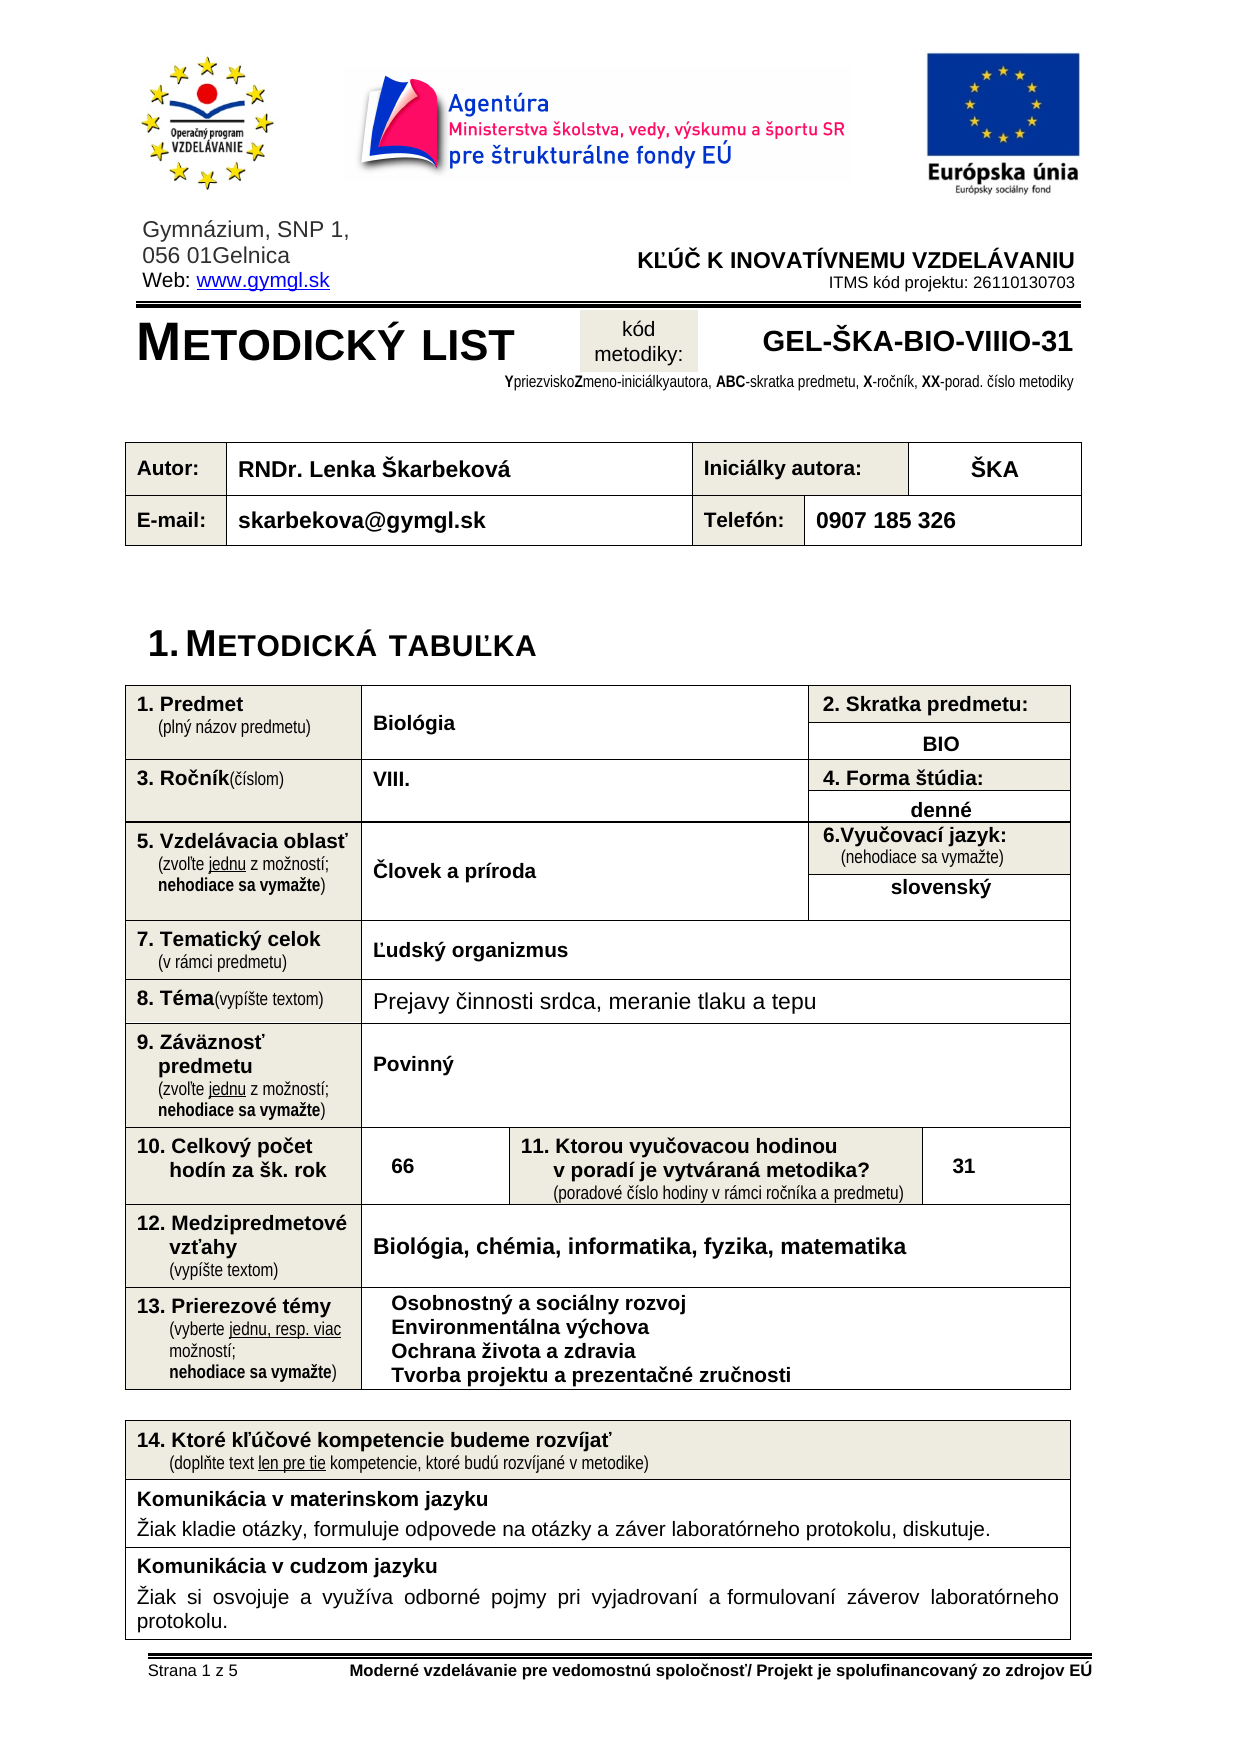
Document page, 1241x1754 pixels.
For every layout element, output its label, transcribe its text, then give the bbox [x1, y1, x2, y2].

picture [344, 66, 852, 182]
table_cell 8. Téma(vypíšte textom) [126, 980, 361, 1022]
table_cell 66 [362, 1128, 509, 1204]
table_cell 9. Záväznosť predmetu (zvoľte jednu z možností; nehodiace sa vymažte) [126, 1024, 361, 1127]
table_cell 10. Celkový počet hodín za šk. rok [126, 1128, 361, 1204]
table_cell BIO [809, 723, 1070, 759]
table_cell VIII. [362, 760, 808, 821]
table_cell Povinný [362, 1024, 1070, 1127]
table_header RNDr. Lenka Škarbeková [227, 443, 692, 495]
table_cell Ľudský organizmus [362, 921, 1070, 979]
table_cell Komunikácia v cudzom jazyku Žiak si osvojuje a využíva odborné pojmy pri vyjadrovaní a formulovaní záverov laboratórneho protokolu. [126, 1548, 1070, 1639]
table_cell Človek a príroda [362, 823, 808, 920]
table_cell YpriezviskoZmeno-iniciálkyautora, ABC-skratka predmetu, X-ročník, XX-porad. číslo metodiky [125, 372, 1085, 391]
table_cell 3. Ročník(číslom) [126, 760, 361, 821]
table_cell skarbekova@gymgl.sk [227, 496, 692, 545]
table_header kód metodiky: [580, 310, 698, 372]
table_cell denné [809, 791, 1070, 821]
picture [136, 50, 279, 198]
table_cell 0907 185 326 [805, 496, 1081, 545]
table_cell Komunikácia v materinskom jazyku Žiak kladie otázky, formuluje odpovede na otázky a záver laboratórneho protokolu, diskutuje. [126, 1480, 1070, 1547]
table_header Iniciálky autora: [693, 443, 908, 495]
table_cell 6.Vyučovací jazyk: (nehodiace sa vymažte) [809, 823, 1070, 874]
table_cell 7. Tematický celok (v rámci predmetu) [126, 921, 361, 979]
table_cell 5. Vzdelávacia oblasť (zvoľte jednu z možností; nehodiace sa vymažte) [126, 823, 361, 920]
table_cell Telefón: [693, 496, 804, 545]
table_cell 31 [923, 1128, 1070, 1204]
table_header Metodický list [125, 310, 579, 372]
table_header Biológia [362, 686, 808, 759]
table_cell 4. Forma štúdia: [809, 760, 1070, 790]
table_header Autor: [126, 443, 226, 495]
table_header ŠKA [909, 443, 1081, 495]
table_cell Prejavy činnosti srdca, meranie tlaku a tepu [362, 980, 1070, 1022]
table_cell slovenský [809, 875, 1070, 920]
table_cell Biológia, chémia, informatika, fyzika, matematika [362, 1205, 1070, 1287]
subtitle Metodická tabuľka [148, 621, 1092, 664]
picture [924, 50, 1082, 198]
table_cell 12. Medzipredmetové vzťahy (vypíšte textom) [126, 1205, 361, 1287]
table_header 1. Predmet (plný názov predmetu) [126, 686, 361, 759]
table_header 14. Ktoré kľúčové kompetencie budeme rozvíjať (doplňte text len pre tie kompetencie, ktoré budú rozvíjané v metodike) [126, 1421, 1070, 1479]
table_cell Osobnostný a sociálny rozvoj Environmentálna výchova Ochrana života a zdravia Tvorba projektu a prezentačné zručnosti [362, 1288, 1070, 1389]
table_cell 13. Prierezové témy (vyberte jednu, resp. viac možností; nehodiace sa vymažte) [126, 1288, 361, 1389]
table_header 2. Skratka predmetu: [809, 686, 1070, 722]
table_cell 11. Ktorou vyučovacou hodinou v poradí je vytváraná metodika? (poradové číslo hodiny v rámci ročníka a predmetu) [510, 1128, 922, 1204]
table_cell E-mail: [126, 496, 226, 545]
table_header GEL-ŠKA-BIO-VIIIO-31 [698, 310, 1085, 372]
